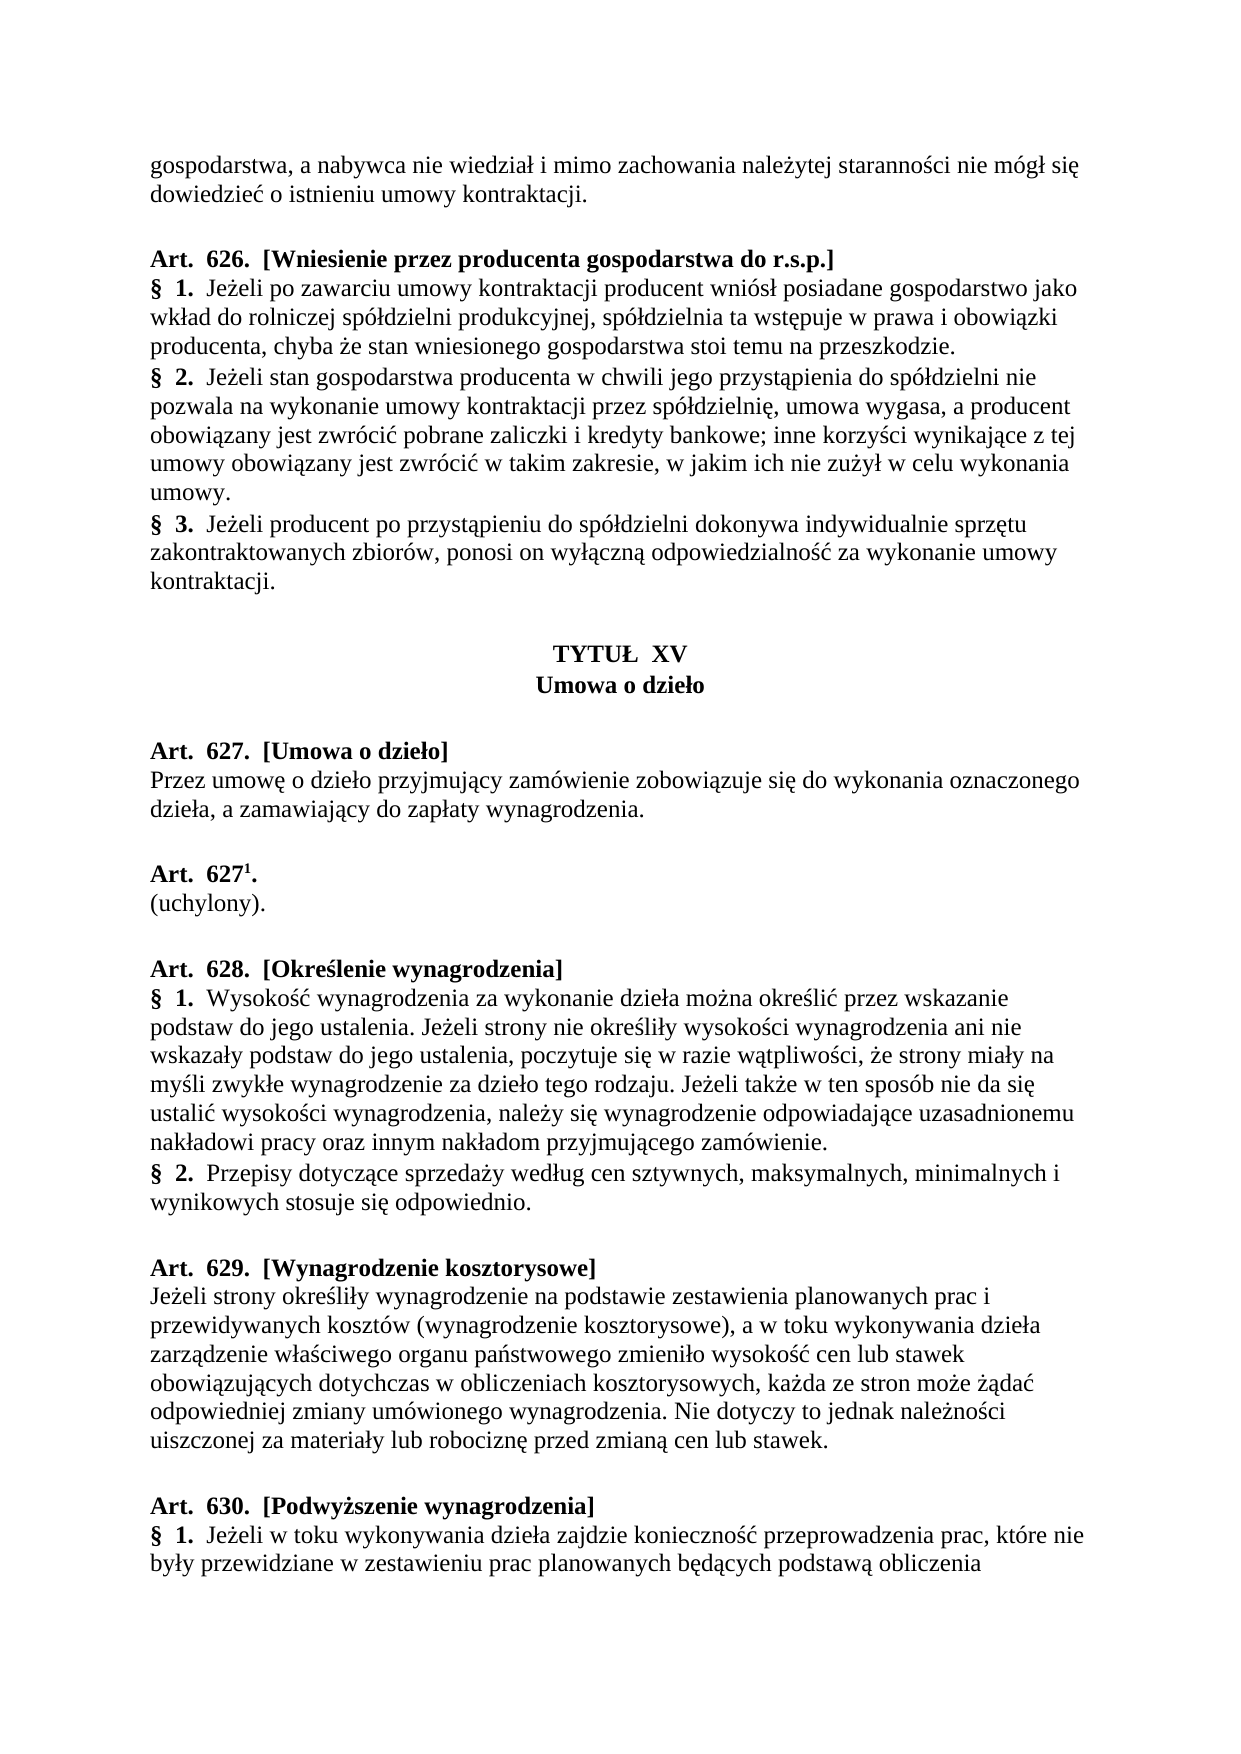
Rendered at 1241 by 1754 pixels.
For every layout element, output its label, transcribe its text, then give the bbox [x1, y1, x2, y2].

text Art. 6271. [150, 859, 1090, 888]
text (uchylony). [150, 888, 1090, 917]
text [150, 150, 1090, 207]
text TYTUŁ XV [150, 639, 1090, 668]
text Art. 627. [Umowa o dzieło] [150, 736, 1090, 765]
text § 1. Jeżeli po zawarciu umowy kontraktacji producent wniósł posiadane gospodarstwo jako wkład do rolniczej spółdzielni produkcyjnej, spółdzielnia ta wstępuje w prawa i obowiązki producenta, chyba że stan wniesionego gospodarstwa stoi temu na przeszkodzie. [150, 273, 1090, 359]
text Przez umowę o dzieło przyjmujący zamówienie zobowiązuje się do wykonania oznaczonego dzieła, a zamawiający do zapłaty wynagrodzenia. [150, 765, 1090, 822]
text § 2. Jeżeli stan gospodarstwa producenta w chwili jego przystąpienia do spółdzielni nie pozwala na wykonanie umowy kontraktacji przez spółdzielnię, umowa wygasa, a producent obowiązany jest zwrócić pobrane zaliczki i kredyty bankowe; inne korzyści wynikające z tej umowy obowiązany jest zwrócić w takim zakresie, w jakim ich nie zużył w celu wykonania umowy. [150, 362, 1090, 506]
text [150, 1520, 1090, 1577]
text Jeżeli strony określiły wynagrodzenie na podstawie zestawienia planowanych prac i przewidywanych kosztów (wynagrodzenie kosztorysowe), a w toku wykonywania dzieła zarządzenie właściwego organu państwowego zmieniło wysokość cen lub stawek obowiązujących dotychczas w obliczeniach kosztorysowych, każda ze stron może żądać odpowiedniej zmiany umówionego wynagrodzenia. Nie dotyczy to jednak należności uiszczonej za materiały lub robociznę przed zmianą cen lub stawek. [150, 1281, 1090, 1454]
text § 3. Jeżeli producent po przystąpieniu do spółdzielni dokonywa indywidualnie sprzętu zakontraktowanych zbiorów, ponosi on wyłączną odpowiedzialność za wykonanie umowy kontraktacji. [150, 509, 1090, 595]
text Art. 628. [Określenie wynagrodzenia] [150, 954, 1090, 983]
text Art. 630. [Podwyższenie wynagrodzenia] [150, 1491, 1090, 1520]
text Art. 626. [Wniesienie przez producenta gospodarstwa do r.s.p.] [150, 244, 1090, 273]
text Art. 629. [Wynagrodzenie kosztorysowe] [150, 1253, 1090, 1281]
text § 1. Wysokość wynagrodzenia za wykonanie dzieła można określić przez wskazanie podstaw do jego ustalenia. Jeżeli strony nie określiły wysokości wynagrodzenia ani nie wskazały podstaw do jego ustalenia, poczytuje się w razie wątpliwości, że strony miały na myśli zwykłe wynagrodzenie za dzieło tego rodzaju. Jeżeli także w ten sposób nie da się ustalić wysokości wynagrodzenia, należy się wynagrodzenie odpowiadające uzasadnionemu nakładowi pracy oraz innym nakładom przyjmującego zamówienie. [150, 983, 1090, 1155]
text § 2. Przepisy dotyczące sprzedaży według cen sztywnych, maksymalnych, minimalnych i wynikowych stosuje się odpowiednio. [150, 1158, 1090, 1216]
text Umowa o dzieło [150, 670, 1090, 699]
